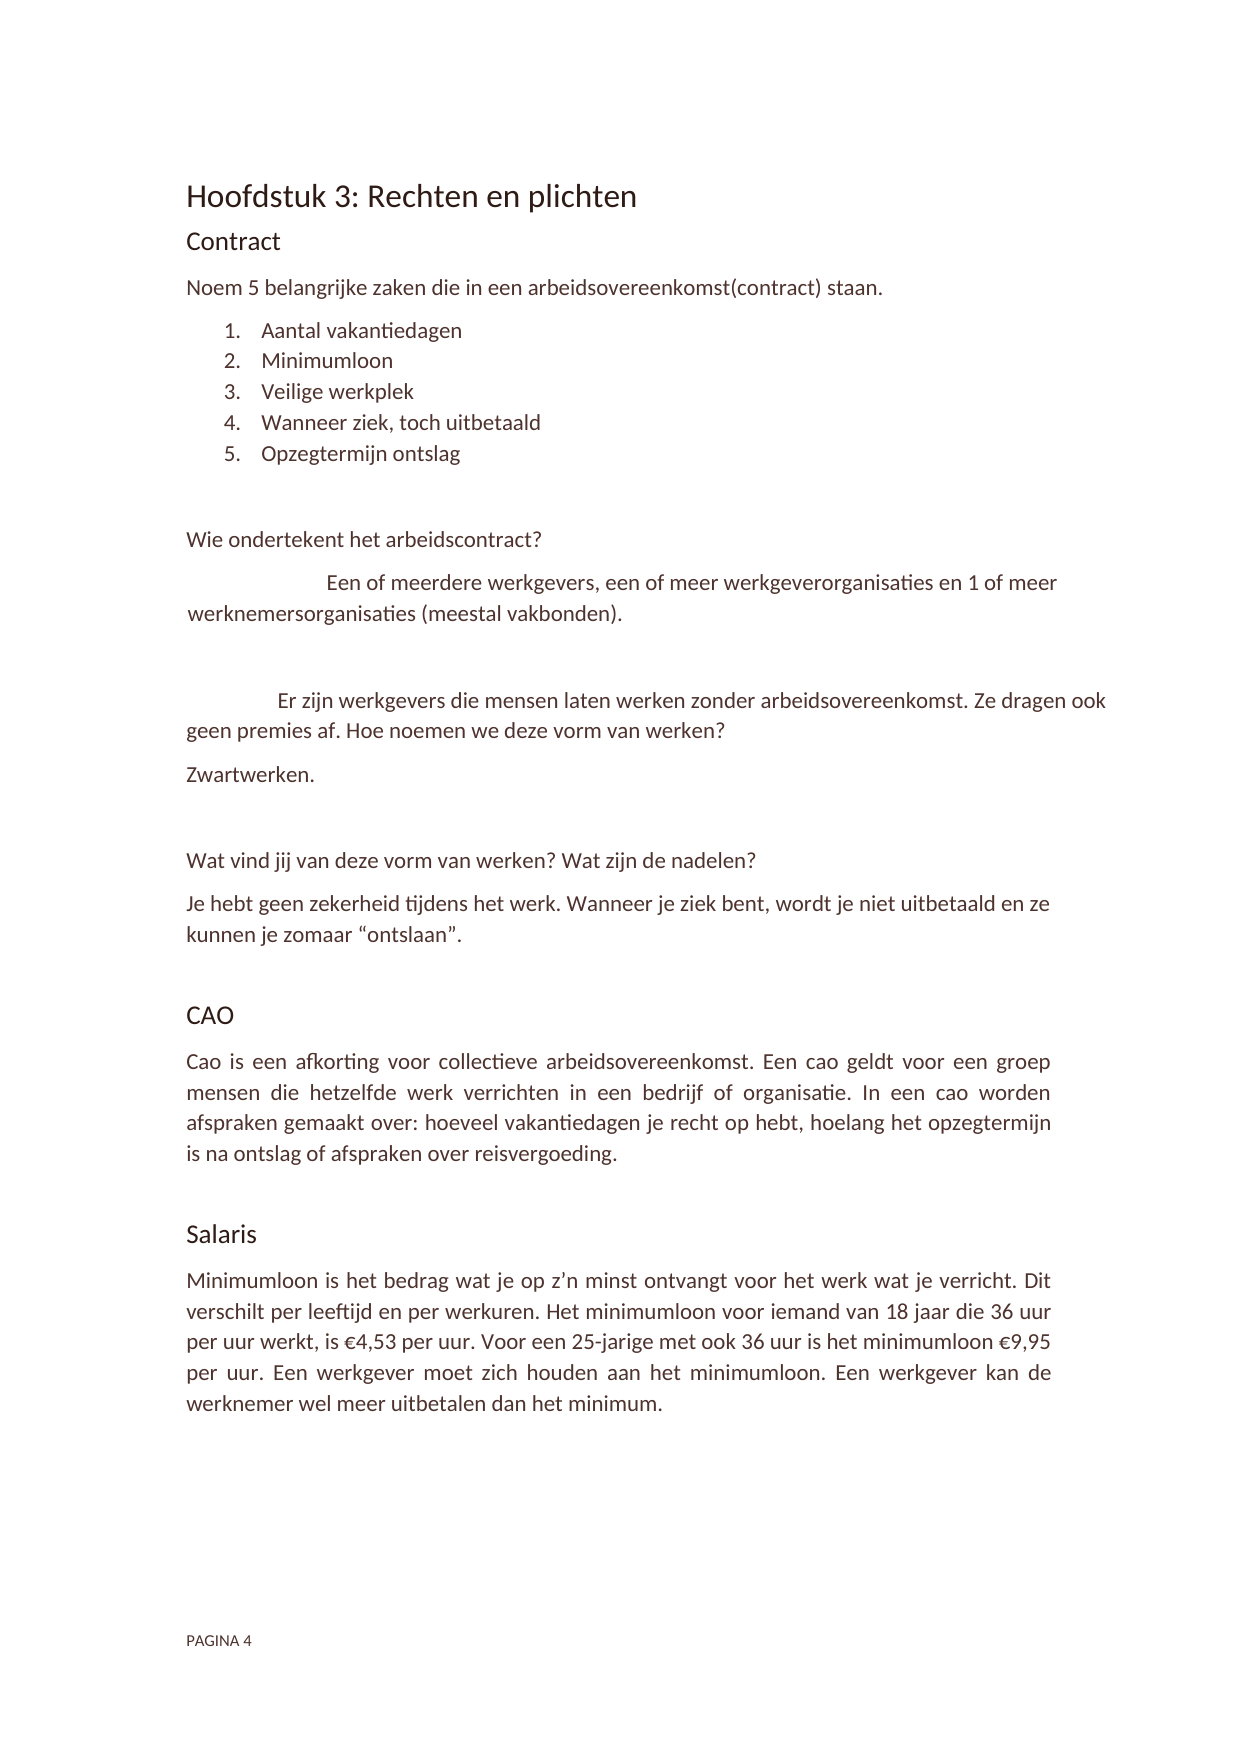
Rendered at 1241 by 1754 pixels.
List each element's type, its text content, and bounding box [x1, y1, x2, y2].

text Een of meerdere werkgevers, een of meer werkgeverorganisaties en 1 of meer werknemersorganisaties (meestal vakbonden). [187, 568, 1053, 627]
text Minimumloon is het bedrag wat je op z’n minst ontvangt voor het werk wat je verricht. Dit verschilt per leeftijd en per werkuren. Het minimumloon voor iemand van 18 jaar die 36 uur per uur werkt, is €4,53 per uur. Voor een 25-jarige met ook 36 uur is het minimumloon €9,95 per uur. Een werkgever moet zich houden aan het minimumloon. Een werkgever kan de werknemer wel meer uitbetalen dan het minimum. [186, 1266, 1053, 1417]
text Zwartwerken. [186, 760, 1053, 788]
list Veilige werkplek [223, 377, 1053, 405]
text Cao is een afkorting voor collectieve arbeidsovereenkomst. Een cao geldt voor een groep mensen die hetzelfde werk verrichten in een bedrijf of organisatie. In een cao worden afspraken gemaakt over: hoeveel vakantiedagen je recht op hebt, hoelang het opzegtermijn is na ontslag of afspraken over reisvergoeding. [186, 1047, 1053, 1167]
subtitle Hoofdstuk 3: Rechten en plichten [186, 175, 1053, 216]
list Aantal vakantiedagen [223, 316, 1053, 344]
text Er zijn werkgevers die mensen laten werken zonder arbeidsovereenkomst. Ze dragen ook geen premies af. Hoe noemen we deze vorm van werken? [186, 686, 1053, 744]
subtitle Salaris [186, 1217, 1053, 1250]
list Opzegtermijn ontslag [223, 439, 1053, 467]
text Noem 5 belangrijke zaken die in een arbeidsovereenkomst(contract) staan. [186, 273, 1053, 301]
subtitle CAO [186, 998, 1053, 1031]
text Wie ondertekent het arbeidscontract? [186, 525, 1053, 553]
text Wat vind jij van deze vorm van werken? Wat zijn de nadelen? [186, 846, 1053, 874]
subtitle Contract [186, 224, 1053, 257]
list Wanneer ziek, toch uitbetaald [223, 408, 1053, 436]
text Je hebt geen zekerheid tijdens het werk. Wanneer je ziek bent, wordt je niet uitbetaald en ze kunnen je zomaar “ontslaan”. [186, 889, 1053, 948]
list Minimumloon [223, 347, 1053, 375]
